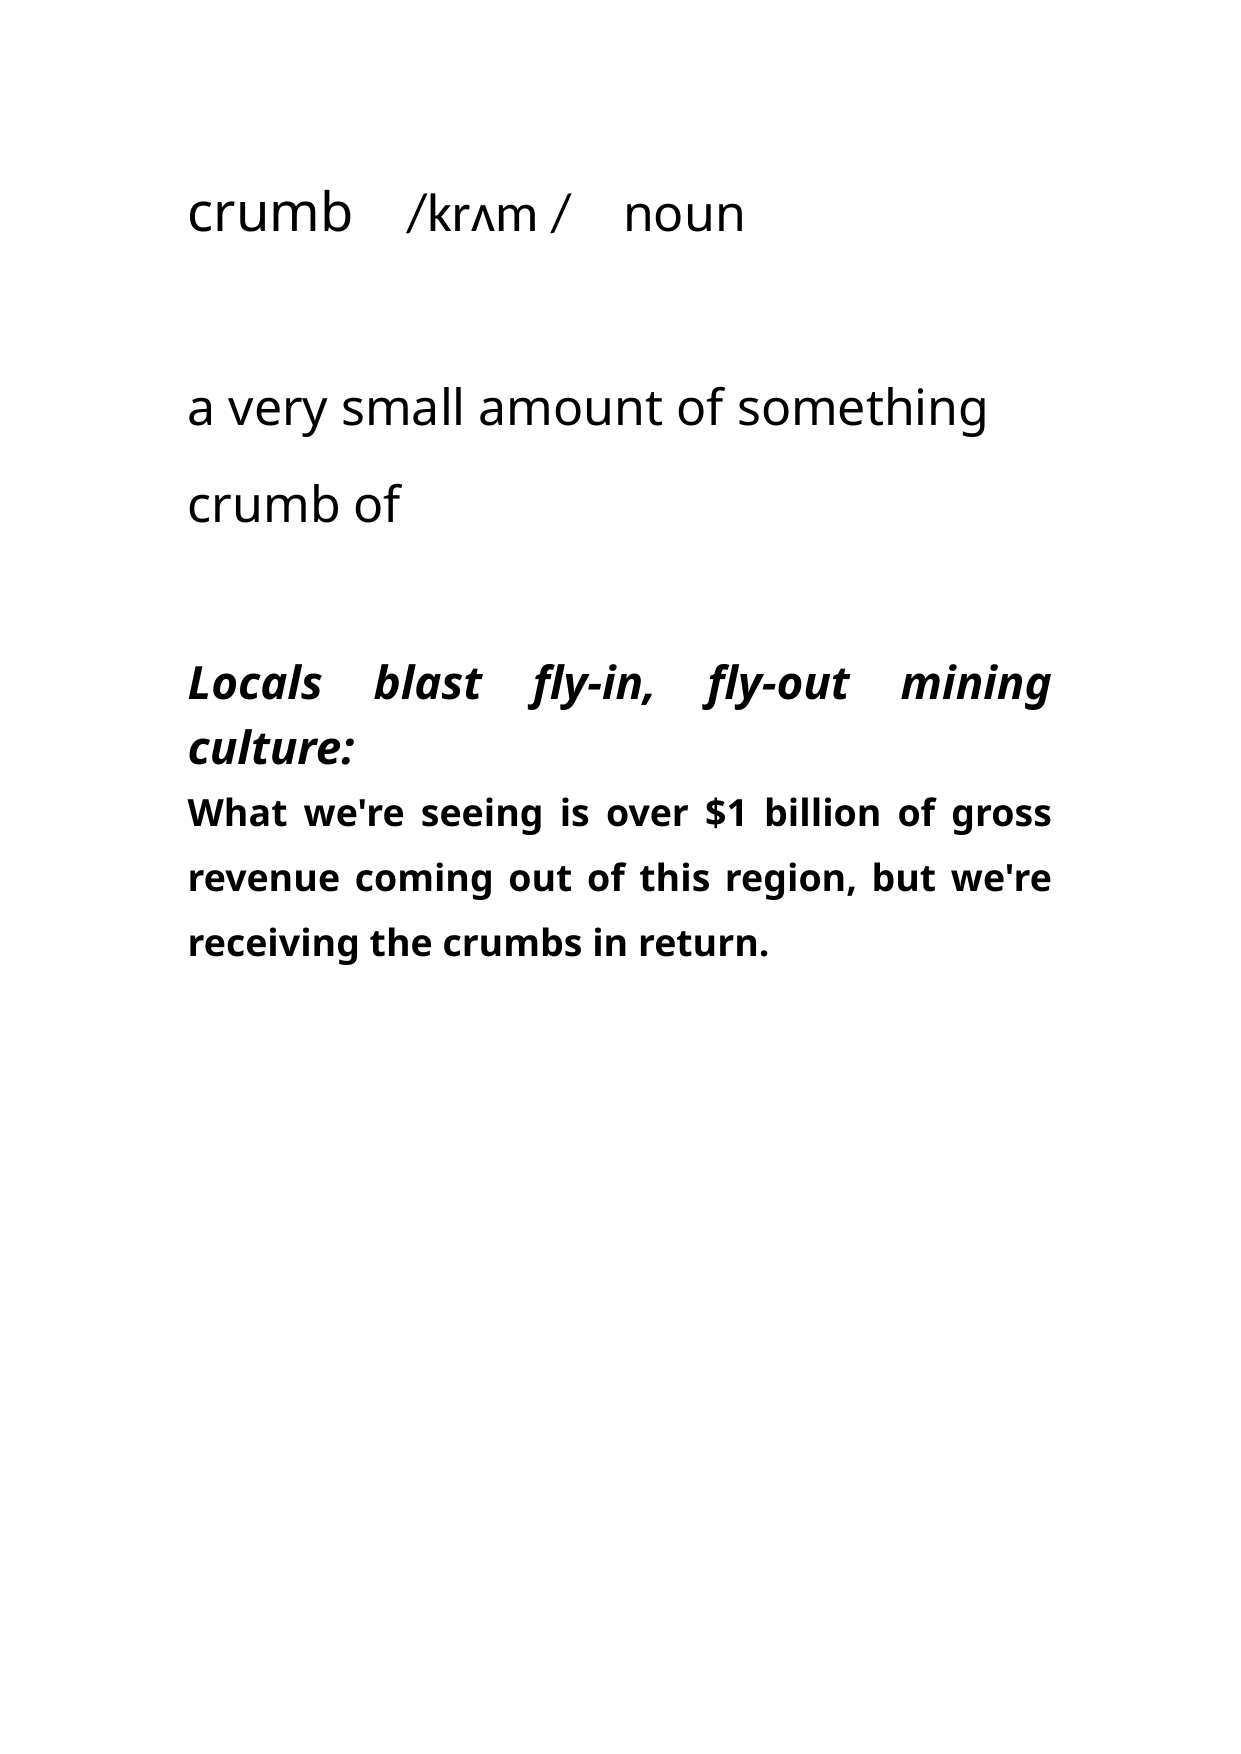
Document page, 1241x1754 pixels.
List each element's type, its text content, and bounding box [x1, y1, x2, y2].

text Locals blast fly-in, fly-out mining culture: [187, 649, 1053, 779]
text crumb of [187, 454, 1053, 552]
text a very small amount of something [187, 357, 1053, 454]
text crumb /krʌm / noun [187, 162, 1053, 259]
text What we're seeing is over $1 billion of gross revenue coming out of this region, but we're receiving the crumbs in return. [187, 779, 1053, 974]
